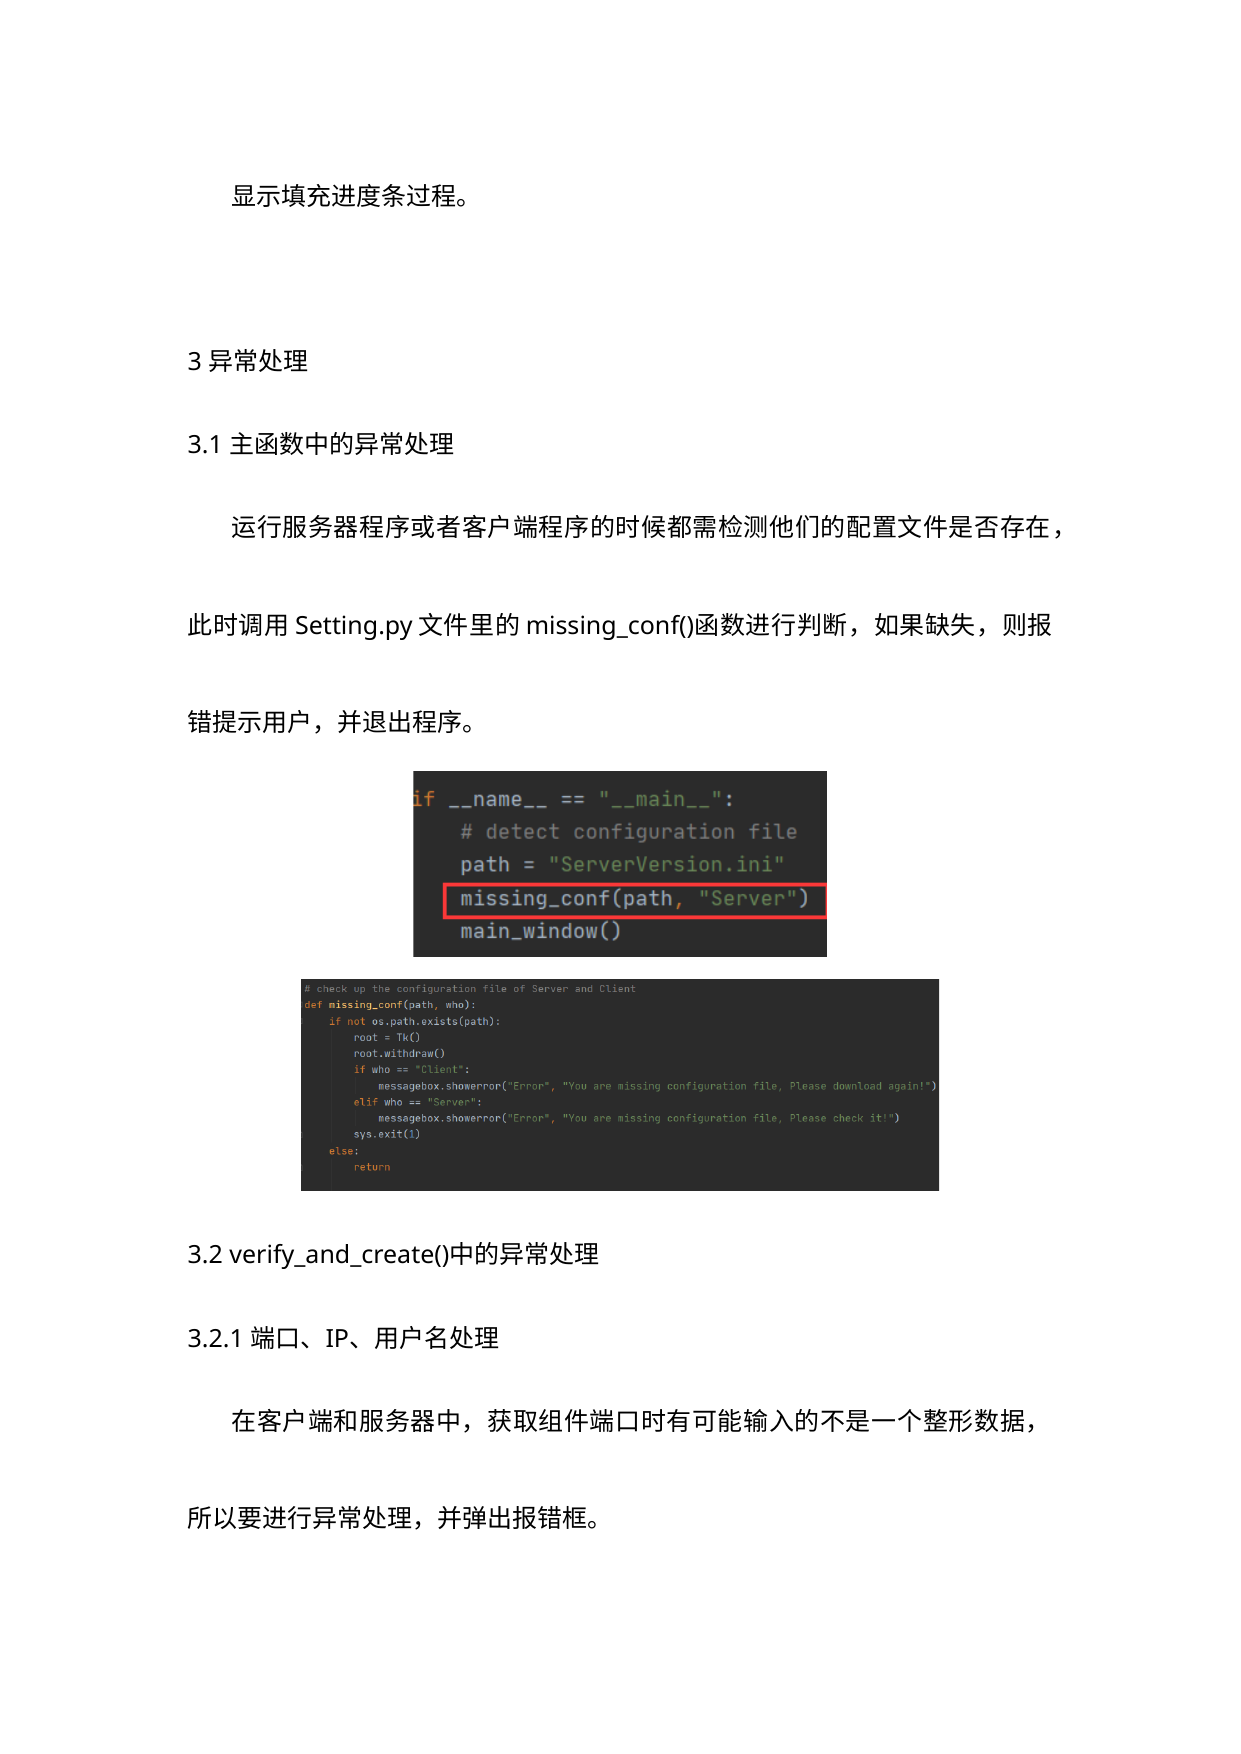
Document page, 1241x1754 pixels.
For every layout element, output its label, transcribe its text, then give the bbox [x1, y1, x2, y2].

text 3.2.1 端口、IP、用户名处理 [187, 1304, 1053, 1369]
text 运行服务器程序或者客户端程序的时候都需检测他们的配置文件是否存在，此时调用Setting.py文件里的missing_conf()函数进行判断，如果缺失，则报错提示用户，并退出程序。 [187, 493, 1053, 753]
text 3.1 主函数中的异常处理 [187, 410, 1053, 475]
text 3.2 verify_and_create()中的异常处理 [187, 1221, 1053, 1286]
text 显示填充进度条过程。 [187, 162, 1053, 227]
text 3 异常处理 [187, 327, 1053, 392]
picture [413, 771, 827, 957]
picture [301, 979, 940, 1191]
text 在客户端和服务器中，获取组件端口时有可能输入的不是一个整形数据，所以要进行异常处理，并弹出报错框。 [187, 1387, 1053, 1549]
